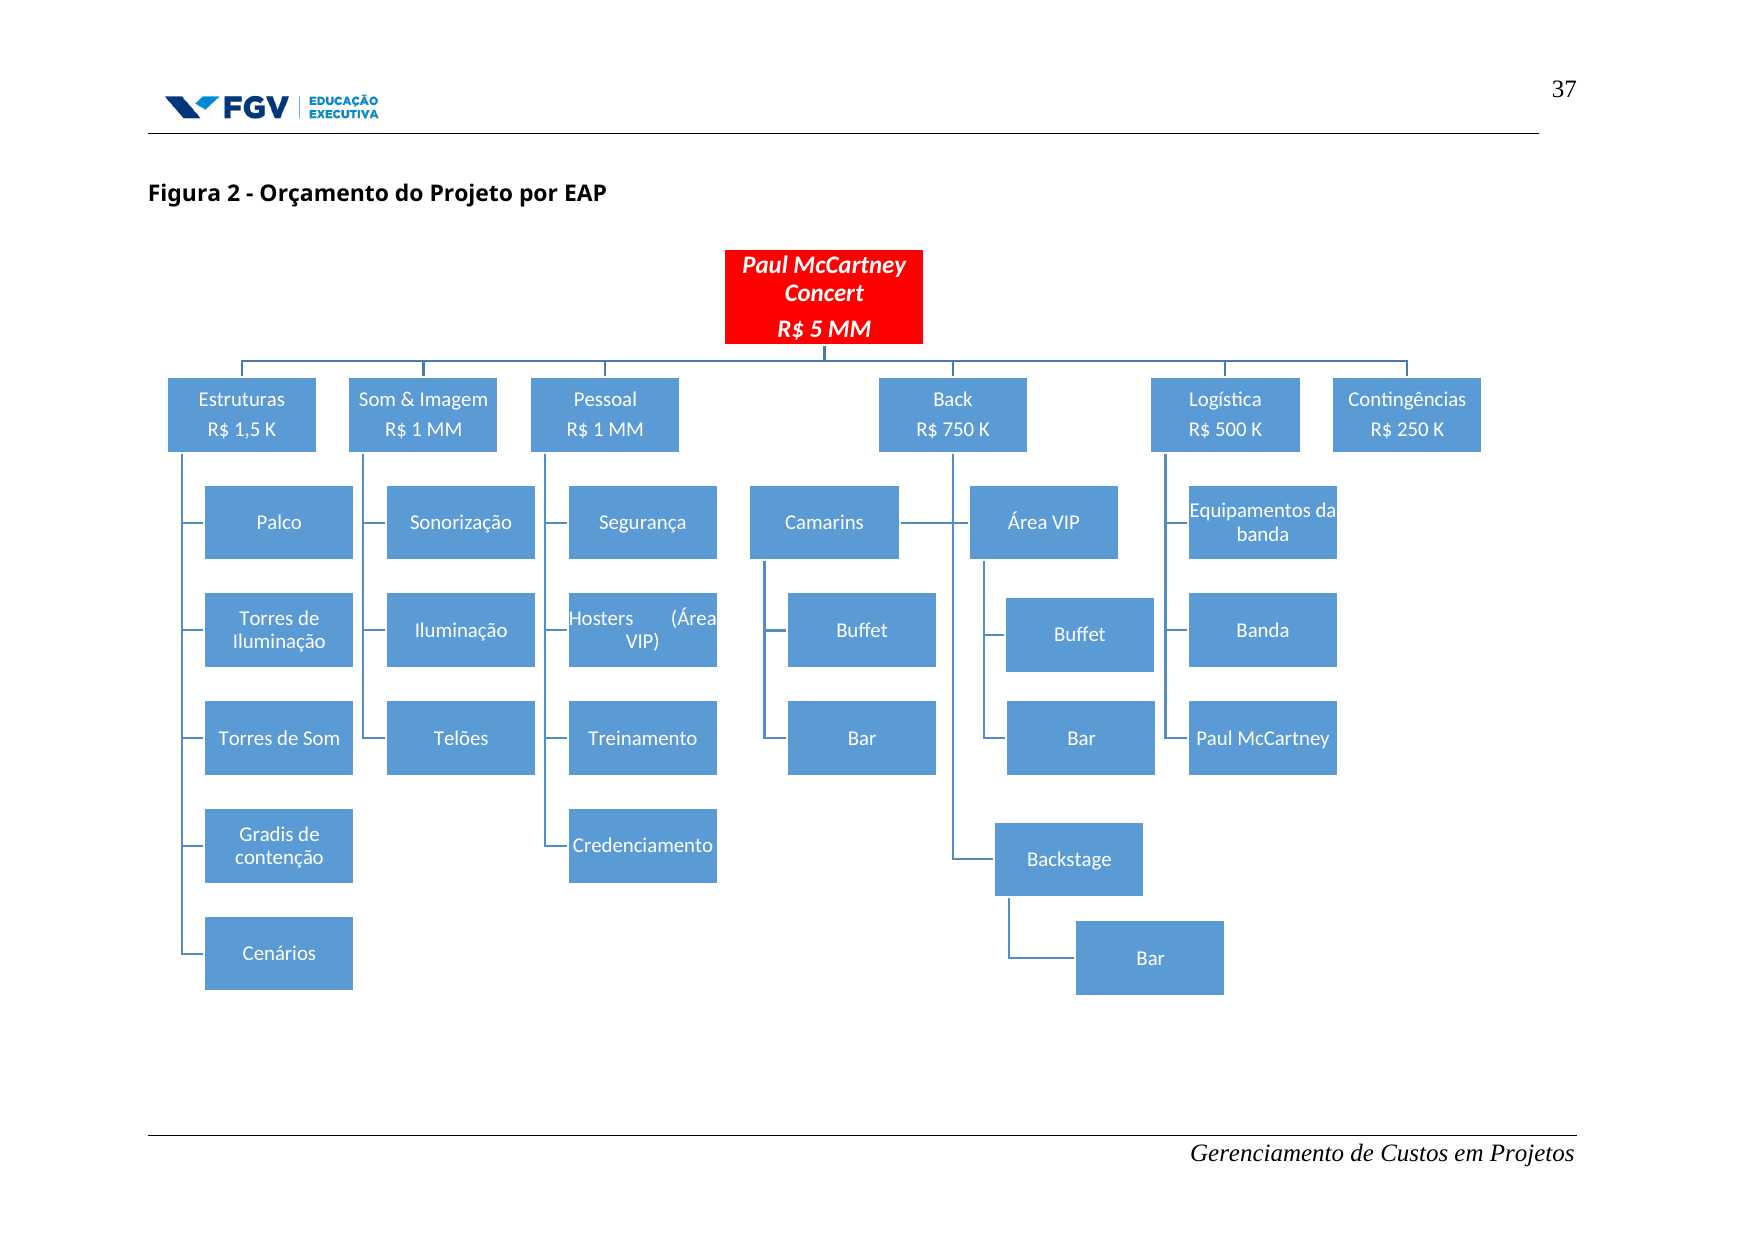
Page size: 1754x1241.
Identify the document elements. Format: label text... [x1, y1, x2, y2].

picture [147, 73, 396, 130]
text Figura 2 - Orçamento do Projeto por EAP [148, 177, 1577, 208]
